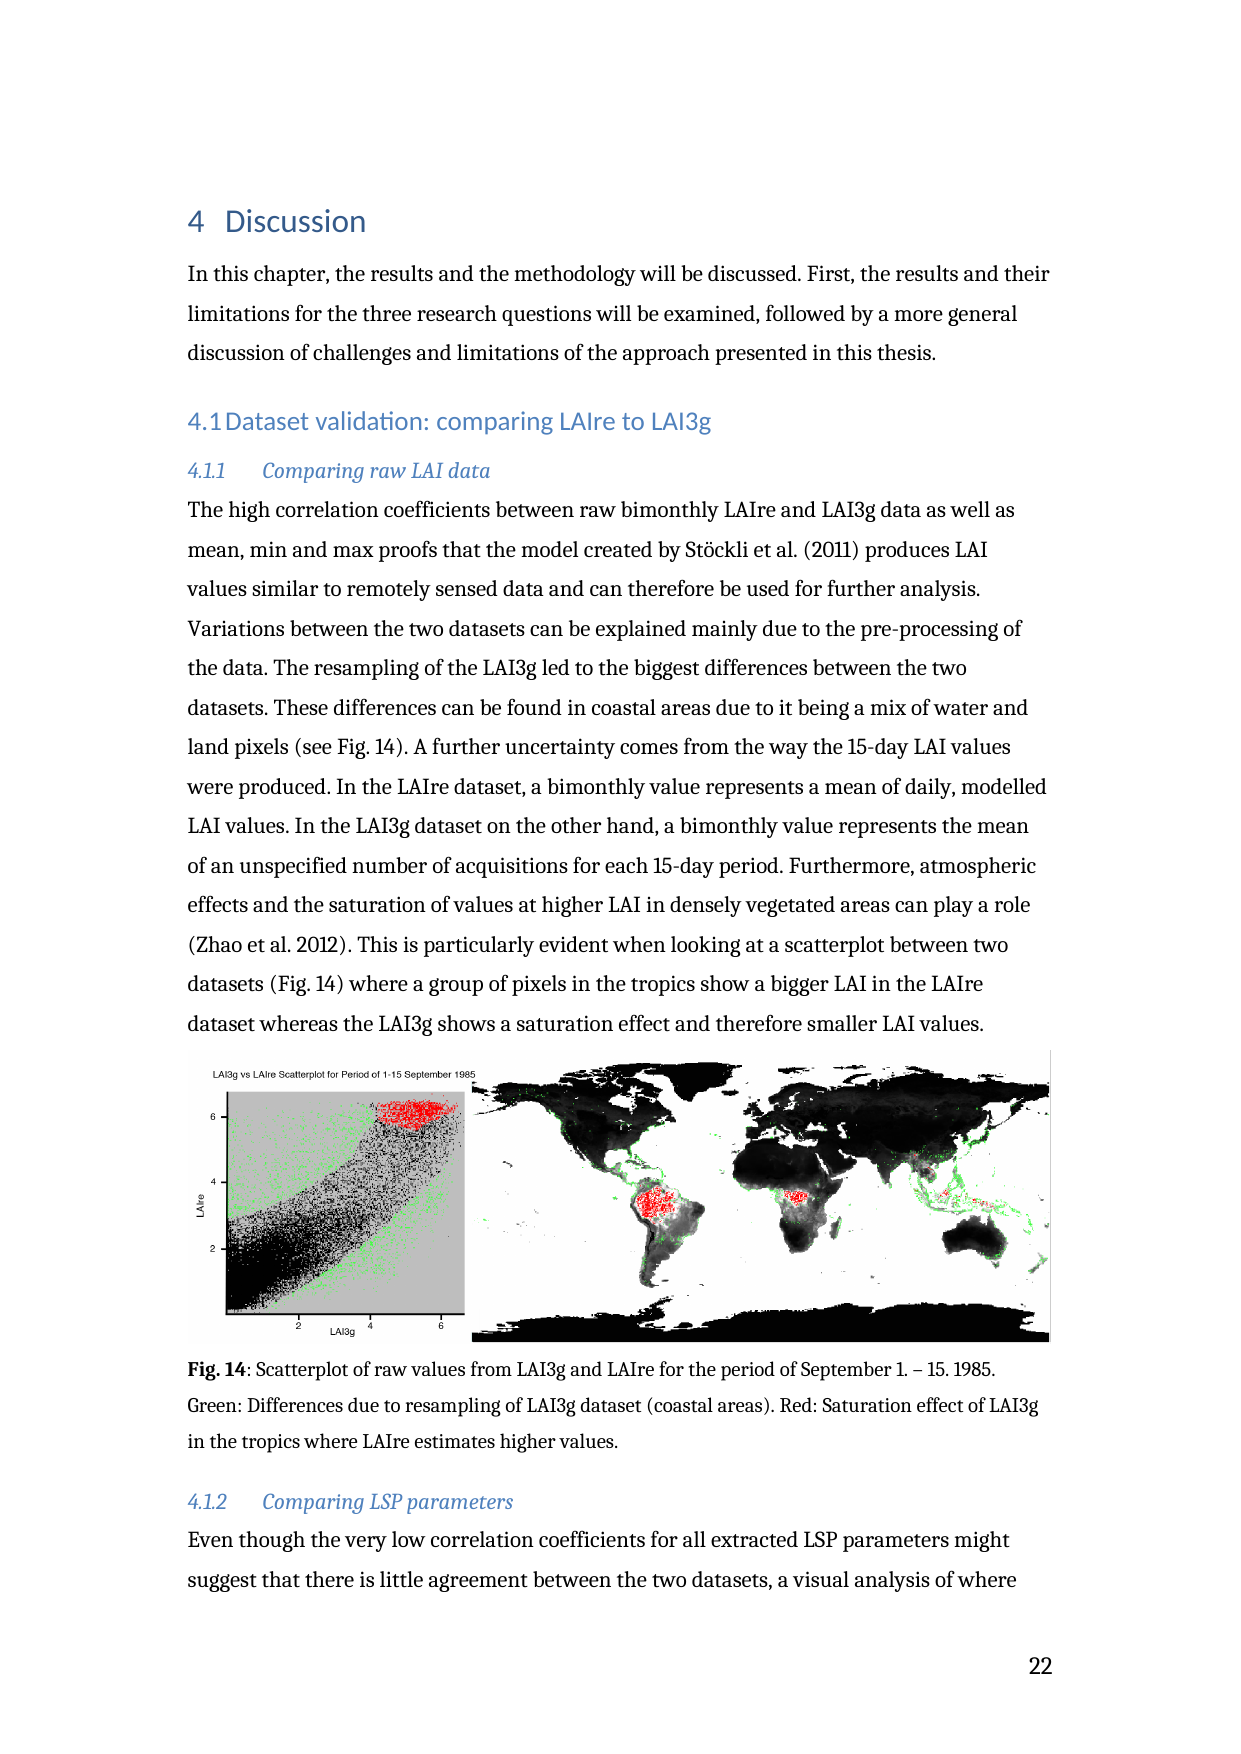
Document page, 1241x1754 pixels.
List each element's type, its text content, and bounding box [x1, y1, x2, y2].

table_cell Fig. 14: Scatterplot of raw values from LAI3g and LAIre for the period of September 1. – 15. 1985. Green: Differences due to resampling of LAI3g dataset (coastal areas). Red: Saturation effect of LAI3g in the tropics where LAIre estimates higher values. [176, 1358, 1063, 1468]
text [187, 1527, 1053, 1593]
subtitle Comparing LSP parameters [187, 1488, 1053, 1515]
picture [187, 1050, 1051, 1344]
text In this chapter, the results and the methodology will be discussed. First, the results and their limitations for the three research questions will be examined, followed by a more general discussion of challenges and limitations of the approach presented in this thesis. [187, 261, 1053, 366]
table_header [176, 1050, 1063, 1357]
subtitle Discussion [187, 200, 1053, 241]
subtitle Dataset validation: comparing LAIre to LAI3g [187, 404, 1053, 437]
text The high correlation coefficients between raw bimonthly LAIre and LAI3g data as well as mean, min and max proofs that the model created by Stöckli et al. (2011) produces LAI values similar to remotely sensed data and can therefore be used for further analysis. Variations between the two datasets can be explained mainly due to the pre-processing of the data. The resampling of the LAI3g led to the biggest differences between the two datasets. These differences can be found in coastal areas due to it being a mix of water and land pixels (see Fig. 14). A further uncertainty comes from the way the 15-day LAI values were produced. In the LAIre dataset, a bimonthly value represents a mean of daily, modelled LAI values. In the LAI3g dataset on the other hand, a bimonthly value represents the mean of an unspecified number of acquisitions for each 15-day period. Furthermore, atmospheric effects and the saturation of values at higher LAI in densely vegetated areas can play a role (Zhao et al. 2012). This is particularly evident when looking at a scatterplot between two datasets (Fig. 14) where a group of pixels in the tropics show a bigger LAI in the LAIre dataset whereas the LAI3g shows a saturation effect and therefore smaller LAI values. [187, 497, 1053, 1037]
subtitle Comparing raw LAI data [187, 458, 1053, 485]
